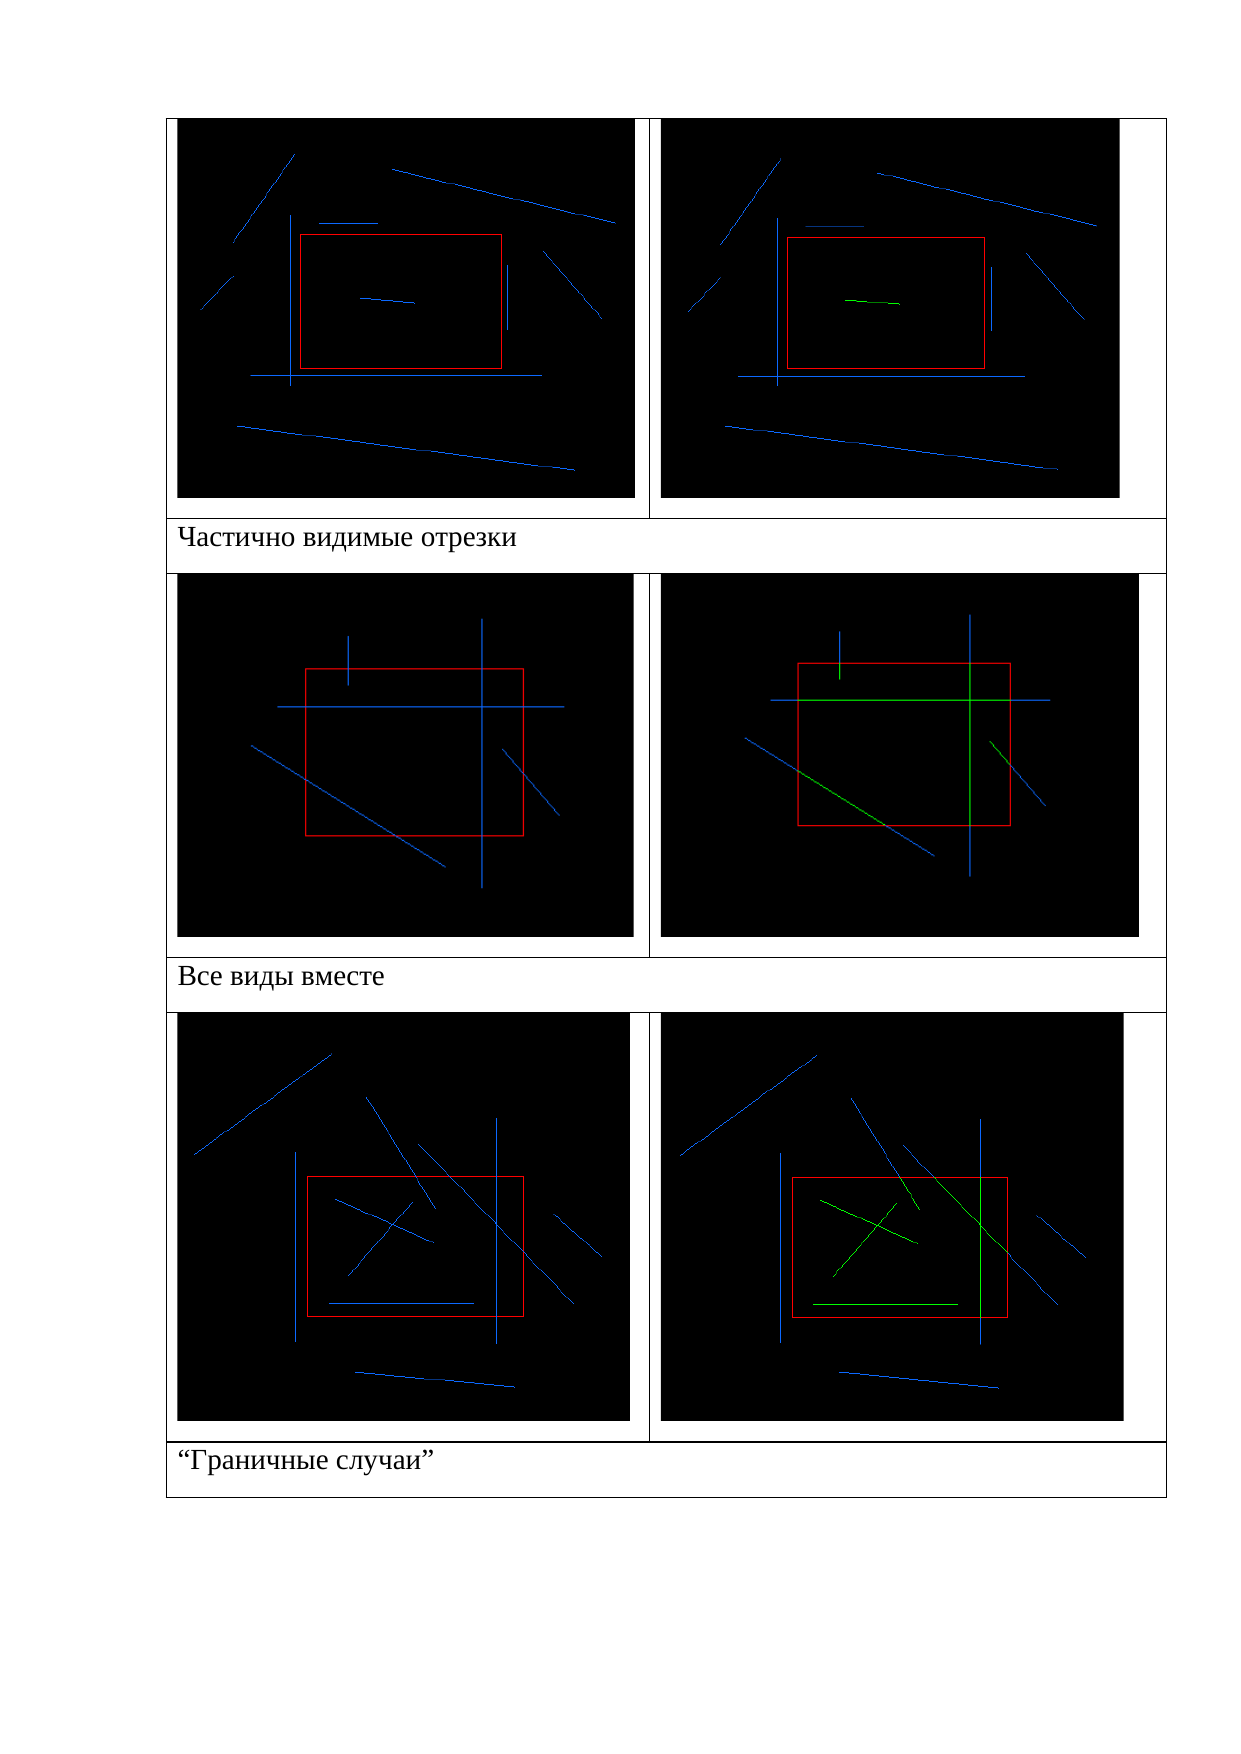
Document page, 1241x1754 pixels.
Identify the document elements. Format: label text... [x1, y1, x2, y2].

table_cell [167, 574, 649, 957]
table_cell [167, 1013, 649, 1441]
table_cell Все виды вместе [167, 958, 1166, 1012]
table_cell [167, 119, 649, 518]
picture [660, 1013, 1124, 1421]
table_cell [650, 1013, 1166, 1441]
picture [177, 1013, 630, 1421]
table_cell [650, 574, 1166, 957]
picture [177, 119, 635, 498]
picture [660, 573, 1139, 937]
picture [177, 573, 634, 937]
picture [660, 119, 1120, 498]
table_cell Частично видимые отрезки [167, 519, 1166, 573]
table_cell “Граничные случаи” [167, 1443, 1166, 1497]
table_cell [650, 119, 1166, 518]
